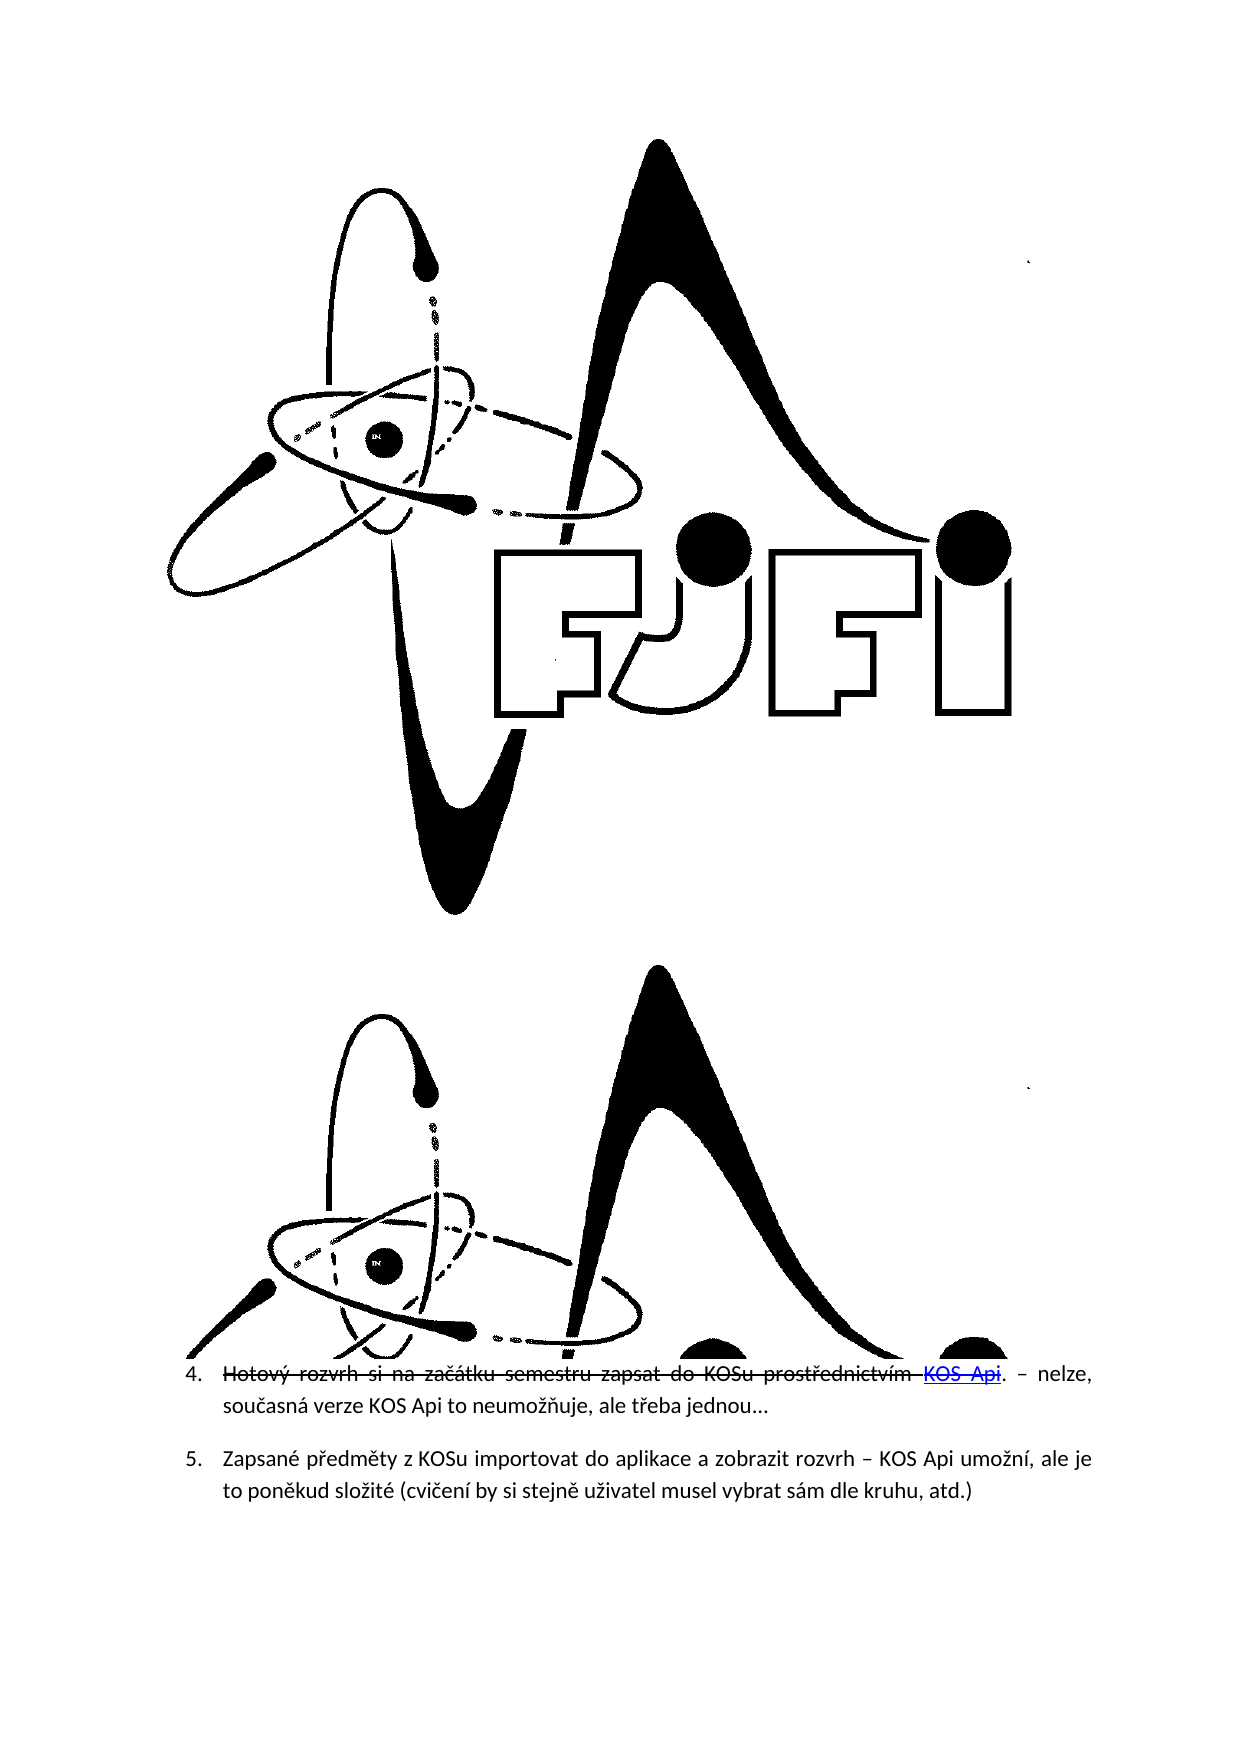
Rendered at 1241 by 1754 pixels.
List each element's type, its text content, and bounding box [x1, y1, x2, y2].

list Hotový rozvrh si na začátku semestru zapsat do KOSu prostřednictvím KOS Api. – nelze, současná verze KOS Api to neumožňuje, ale třeba jednou... [185, 1359, 1093, 1419]
list Zapsané předměty z KOSu importovat do aplikace a zobrazit rozvrh – KOS Api umožní, ale je to poněkud složité (cvičení by si stejně uživatel musel vybrat sám dle kruhu, atd.) [185, 1444, 1093, 1504]
picture [147, 126, 1093, 1359]
